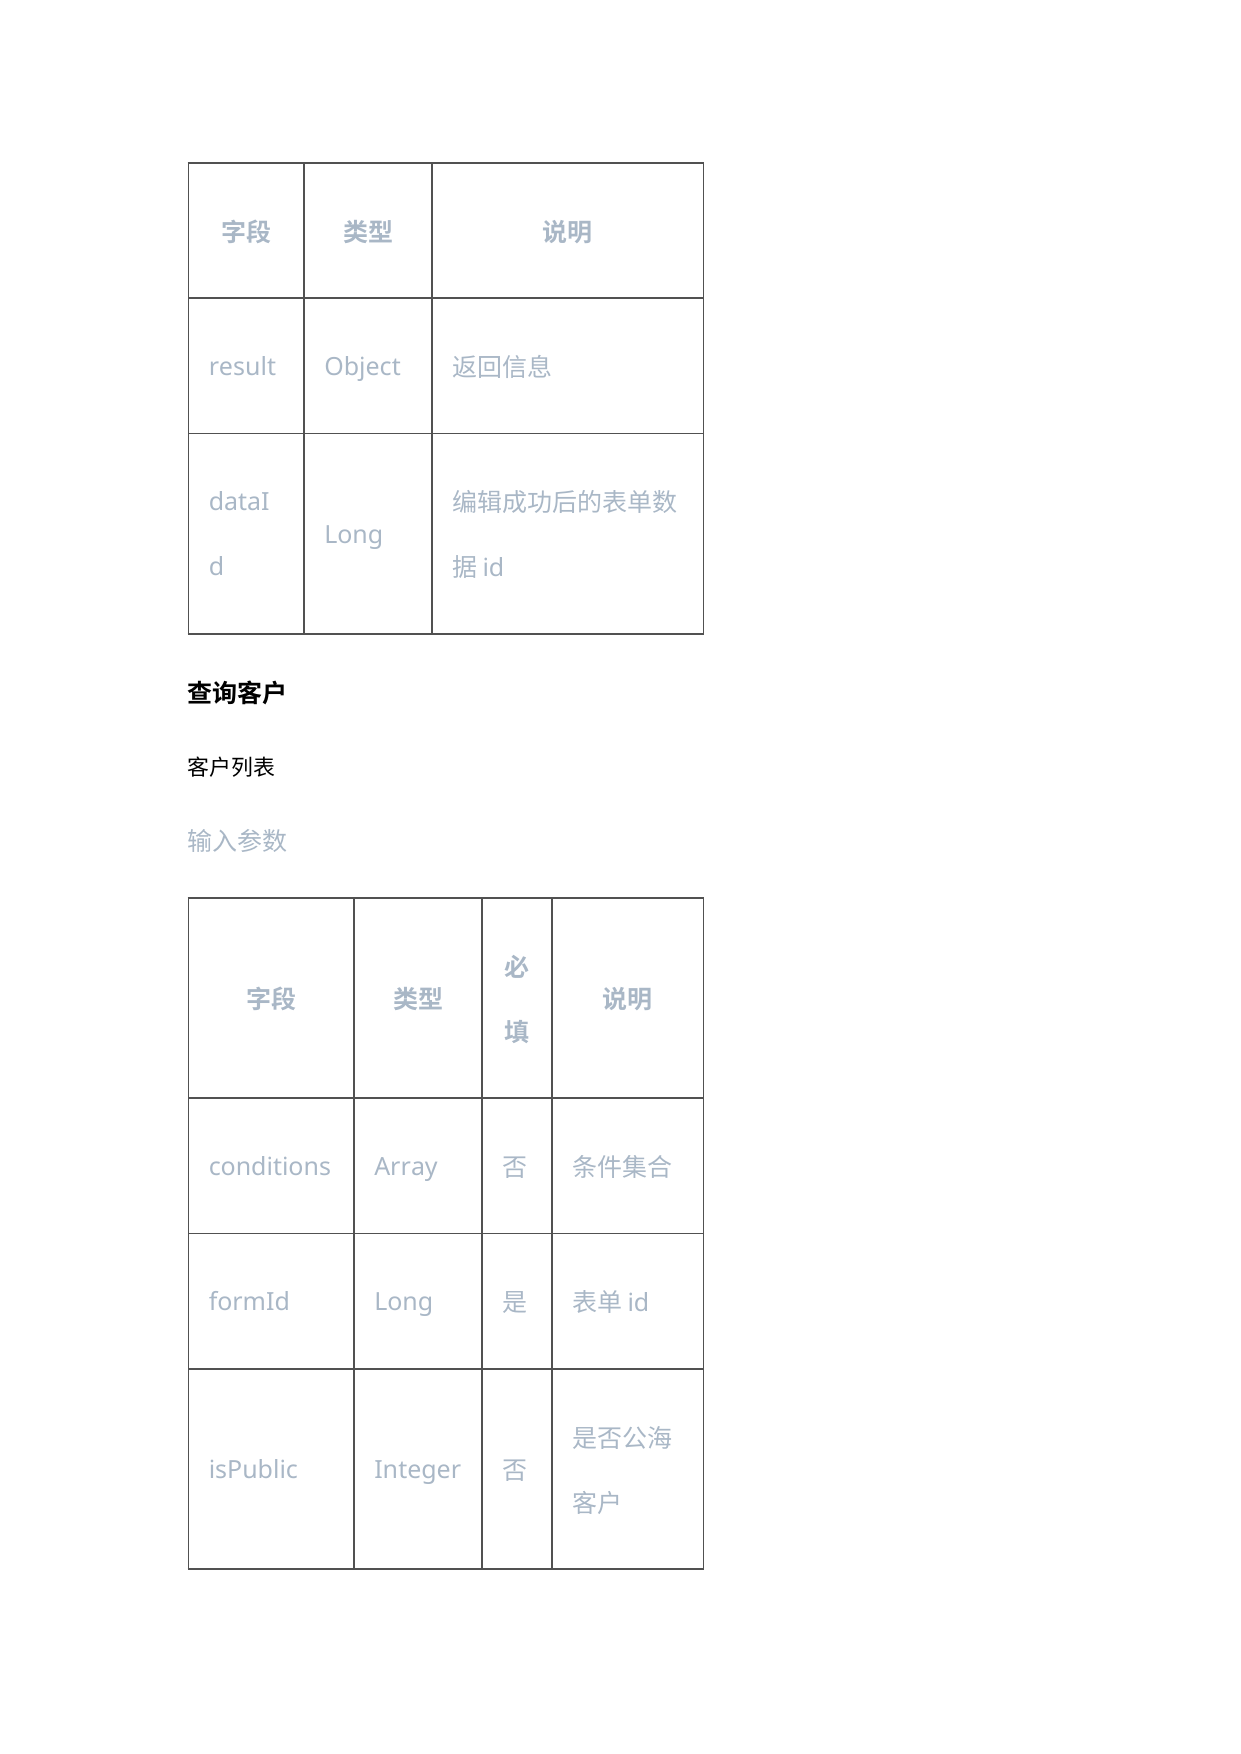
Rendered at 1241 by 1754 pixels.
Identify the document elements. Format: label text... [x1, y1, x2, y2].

table_cell dataId [189, 434, 303, 633]
text 输入参数 [187, 807, 1053, 872]
table_cell isPublic [189, 1370, 353, 1568]
table_cell formId [189, 1234, 353, 1368]
table_cell result [189, 299, 303, 433]
table_cell 是 [483, 1234, 551, 1368]
table_header 字段 [189, 899, 353, 1097]
table_cell conditions [189, 1099, 353, 1233]
table_header 说明 [433, 164, 703, 297]
table_cell 是否公海客户 [553, 1370, 703, 1568]
table_cell Long [355, 1234, 481, 1368]
table_header 类型 [355, 899, 481, 1097]
table_cell 表单id [553, 1234, 703, 1368]
table_cell Integer [355, 1370, 481, 1568]
table_cell 否 [483, 1099, 551, 1233]
table_header 说明 [553, 899, 703, 1097]
table_cell 条件集合 [553, 1099, 703, 1233]
text 客户列表 [187, 749, 1053, 782]
table_cell Long [305, 434, 431, 633]
table_cell Array [355, 1099, 481, 1233]
text 查询客户 [187, 659, 1053, 724]
table_cell 否 [483, 1370, 551, 1568]
table_header 类型 [305, 164, 431, 297]
table_cell Object [305, 299, 431, 433]
table_header 必填 [483, 899, 551, 1097]
table_cell 返回信息 [433, 299, 703, 433]
table_cell 编辑成功后的表单数据id [433, 434, 703, 633]
table_header 字段 [189, 164, 303, 297]
